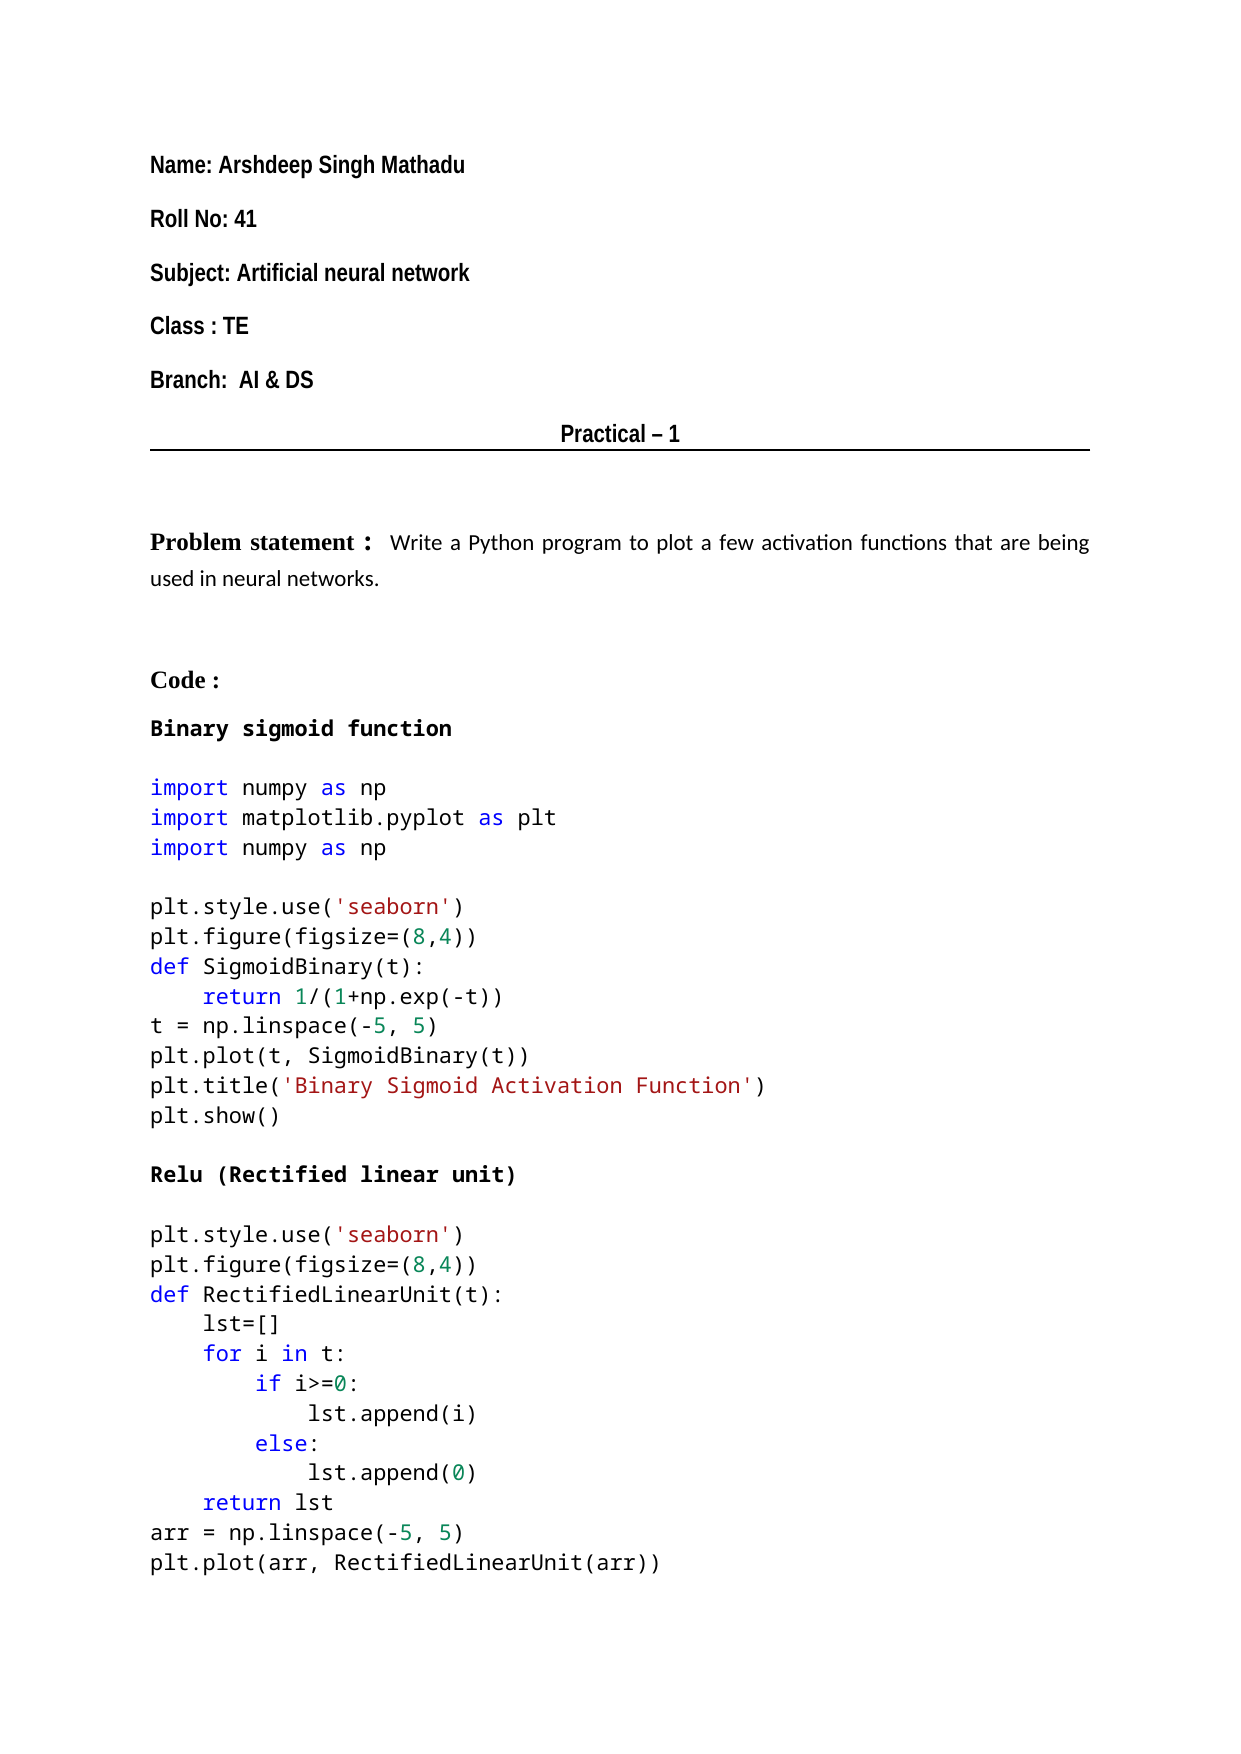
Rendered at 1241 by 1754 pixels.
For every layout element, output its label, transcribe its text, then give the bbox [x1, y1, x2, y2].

text plt.title('Binary Sigmoid Activation Function') [150, 1070, 1090, 1100]
text import numpy as np [150, 832, 1090, 861]
text Relu (Rectified linear unit) [150, 1159, 1090, 1189]
text plt.style.use('seaborn') [150, 891, 1090, 921]
text lst.append(0) [150, 1457, 1090, 1487]
text plt.show() [150, 1100, 1090, 1129]
text if i>=0: [150, 1368, 1090, 1398]
text plt.figure(figsize=(8,4)) [150, 1249, 1090, 1278]
text import numpy as np [150, 772, 1090, 802]
text Practical – 1 [150, 419, 1090, 449]
text def SigmoidBinary(t): [150, 951, 1090, 981]
text return 1/(1+np.exp(-t)) [150, 981, 1090, 1010]
text arr = np.linspace(-5, 5) [150, 1517, 1090, 1547]
text t = np.linspace(-5, 5) [150, 1010, 1090, 1040]
text Name: Arshdeep Singh Mathadu [150, 150, 1090, 179]
text plt.plot(t, SigmoidBinary(t)) [150, 1040, 1090, 1070]
text Branch: AI & DS [150, 365, 1090, 394]
text lst.append(i) [150, 1398, 1090, 1427]
text import matplotlib.pyplot as plt [150, 802, 1090, 832]
text Code : [150, 665, 1090, 693]
text plt.figure(figsize=(8,4)) [150, 921, 1090, 951]
text Problem statement : Write a Python program to plot a few activation functions that are being used in neural networks. [150, 523, 1090, 593]
text plt.style.use('seaborn') [150, 1219, 1090, 1249]
text Subject: Artificial neural network [150, 257, 1090, 286]
text else: [150, 1427, 1090, 1457]
text for i in t: [150, 1338, 1090, 1368]
text Roll No: 41 [150, 204, 1090, 232]
text lst=[] [150, 1308, 1090, 1338]
text Binary sigmoid function [150, 712, 1090, 742]
text def RectifiedLinearUnit(t): [150, 1278, 1090, 1308]
text plt.plot(arr, RectifiedLinearUnit(arr)) [150, 1547, 1090, 1576]
text return lst [150, 1487, 1090, 1517]
text Class : TE [150, 311, 1090, 340]
